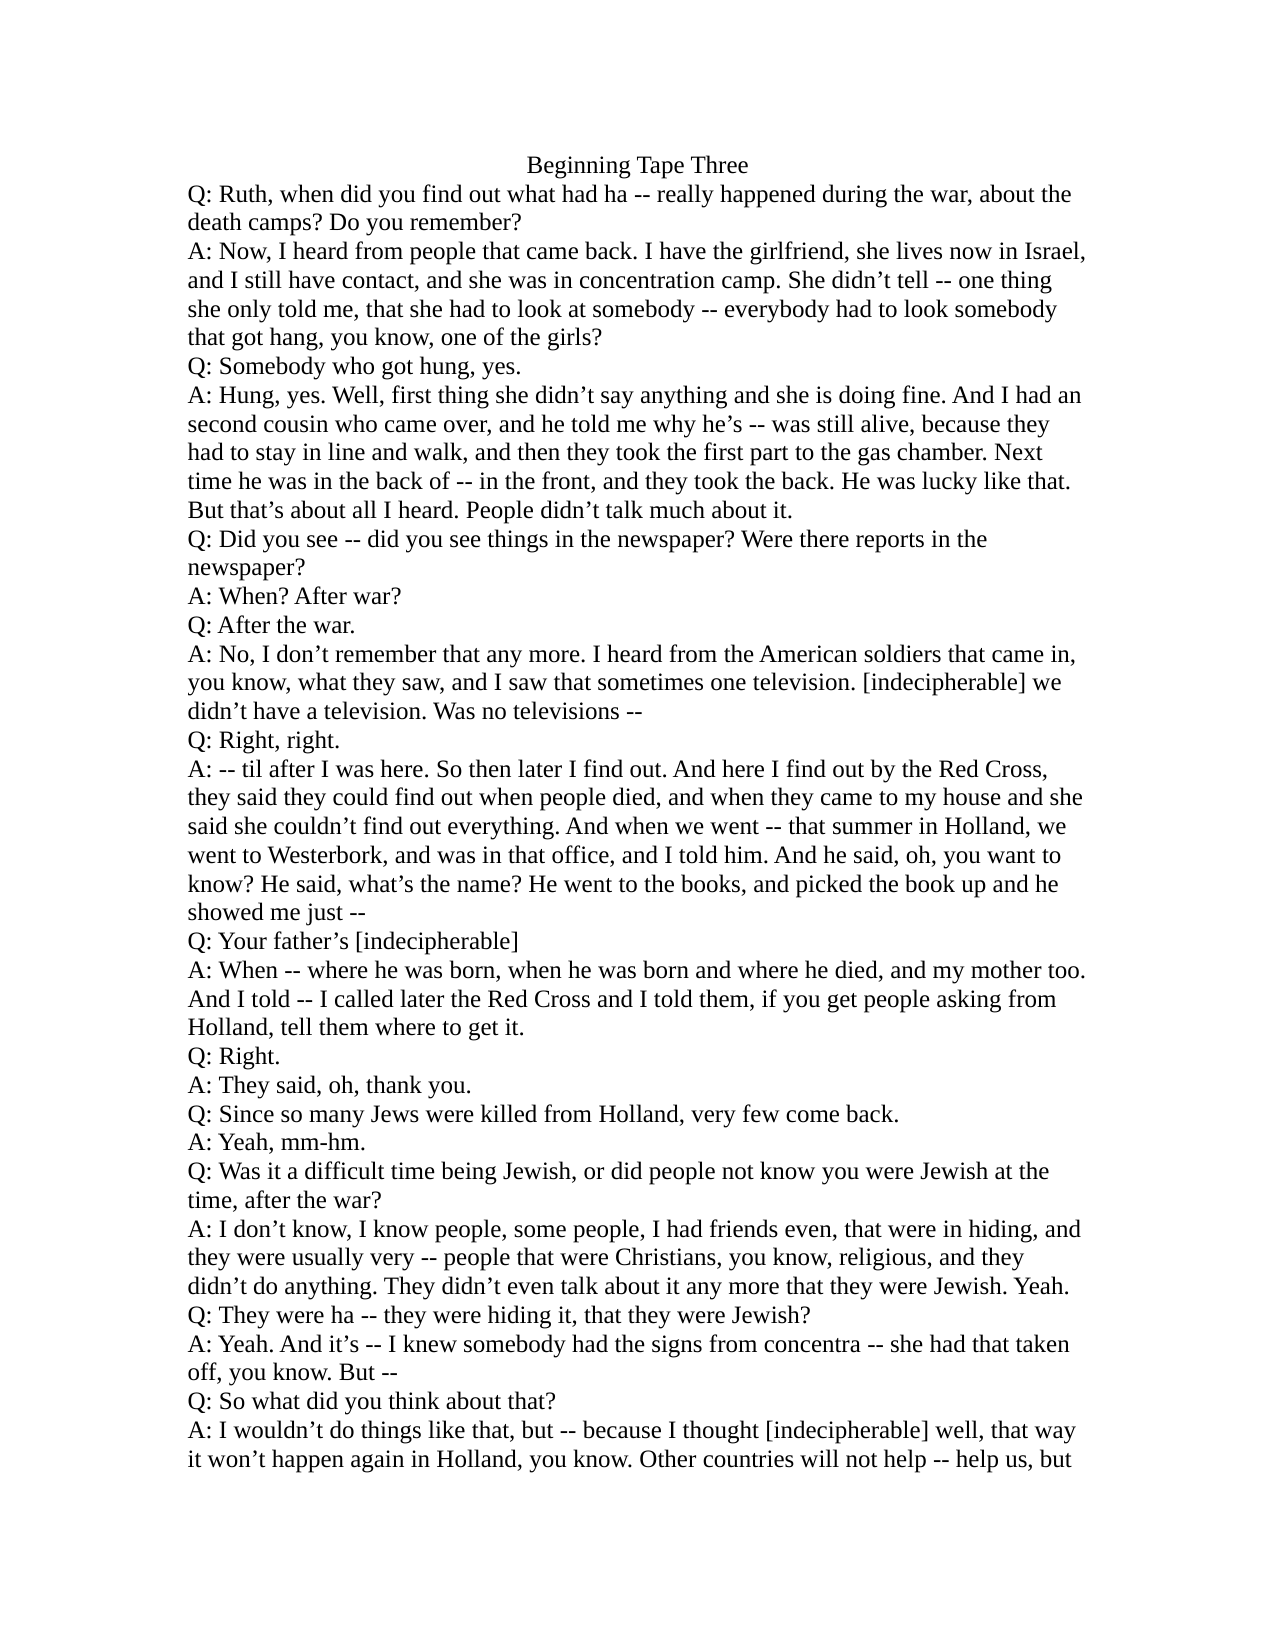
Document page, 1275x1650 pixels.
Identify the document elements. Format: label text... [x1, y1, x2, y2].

text A: No, I don’t remember that any more. I heard from the American soldiers that came in, you know, what they saw, and I saw that sometimes one television. [indecipherable] we didn’t have a television. Was no televisions -- [187, 639, 1087, 725]
text A: Hung, yes. Well, first thing she didn’t say anything and she is doing fine. And I had an second cousin who came over, and he told me why he’s -- was still alive, because they had to stay in line and walk, and then they took the first part to the gas chamber. Next time he was in the back of -- in the front, and they took the back. He was lucky like that. But that’s about all I heard. People didn’t talk much about it. [187, 380, 1087, 524]
text A: When? After war? [187, 581, 1087, 610]
text Q: So what did you think about that? [187, 1386, 1087, 1415]
text A: I don’t know, I know people, some people, I had friends even, that were in hiding, and they were usually very -- people that were Christians, you know, religious, and they didn’t do anything. They didn’t even talk about it any more that they were Jewish. Yeah. [187, 1214, 1087, 1300]
text Q: Since so many Jews were killed from Holland, very few come back. [187, 1099, 1087, 1127]
text Beginning Tape Three [187, 150, 1087, 179]
text Q: Your father’s [indecipherable] [187, 926, 1087, 955]
text Q: Did you see -- did you see things in the newspaper? Were there reports in the newspaper? [187, 524, 1087, 581]
text Q: Somebody who got hung, yes. [187, 351, 1087, 380]
text A: They said, oh, thank you. [187, 1070, 1087, 1099]
text A: Now, I heard from people that came back. I have the girlfriend, she lives now in Israel, and I still have contact, and she was in concentration camp. She didn’t tell -- one thing she only told me, that she had to look at somebody -- everybody had to look somebody that got hang, you know, one of the girls? [187, 236, 1087, 351]
text Q: Right, right. [187, 725, 1087, 754]
text Q: Ruth, when did you find out what had ha -- really happened during the war, about the death camps? Do you remember? [187, 179, 1087, 236]
text A: Yeah, mm-hm. [187, 1127, 1087, 1156]
text A: -- til after I was here. So then later I find out. And here I find out by the Red Cross, they said they could find out when people died, and when they came to my house and she said she couldn’t find out everything. And when we went -- that summer in Holland, we went to Westerbork, and was in that office, and I told him. And he said, oh, you want to know? He said, what’s the name? He went to the books, and picked the book up and he showed me just -- [187, 754, 1087, 926]
text Q: After the war. [187, 610, 1087, 639]
text A: When -- where he was born, when he was born and where he died, and my mother too. And I told -- I called later the Red Cross and I told them, if you get people asking from Holland, tell them where to get it. [187, 955, 1087, 1041]
text Q: Right. [187, 1041, 1087, 1070]
text A: Yeah. And it’s -- I knew somebody had the signs from concentra -- she had that taken off, you know. But -- [187, 1329, 1087, 1386]
text Q: They were ha -- they were hiding it, that they were Jewish? [187, 1300, 1087, 1329]
text Q: Was it a difficult time being Jewish, or did people not know you were Jewish at the time, after the war? [187, 1156, 1087, 1214]
